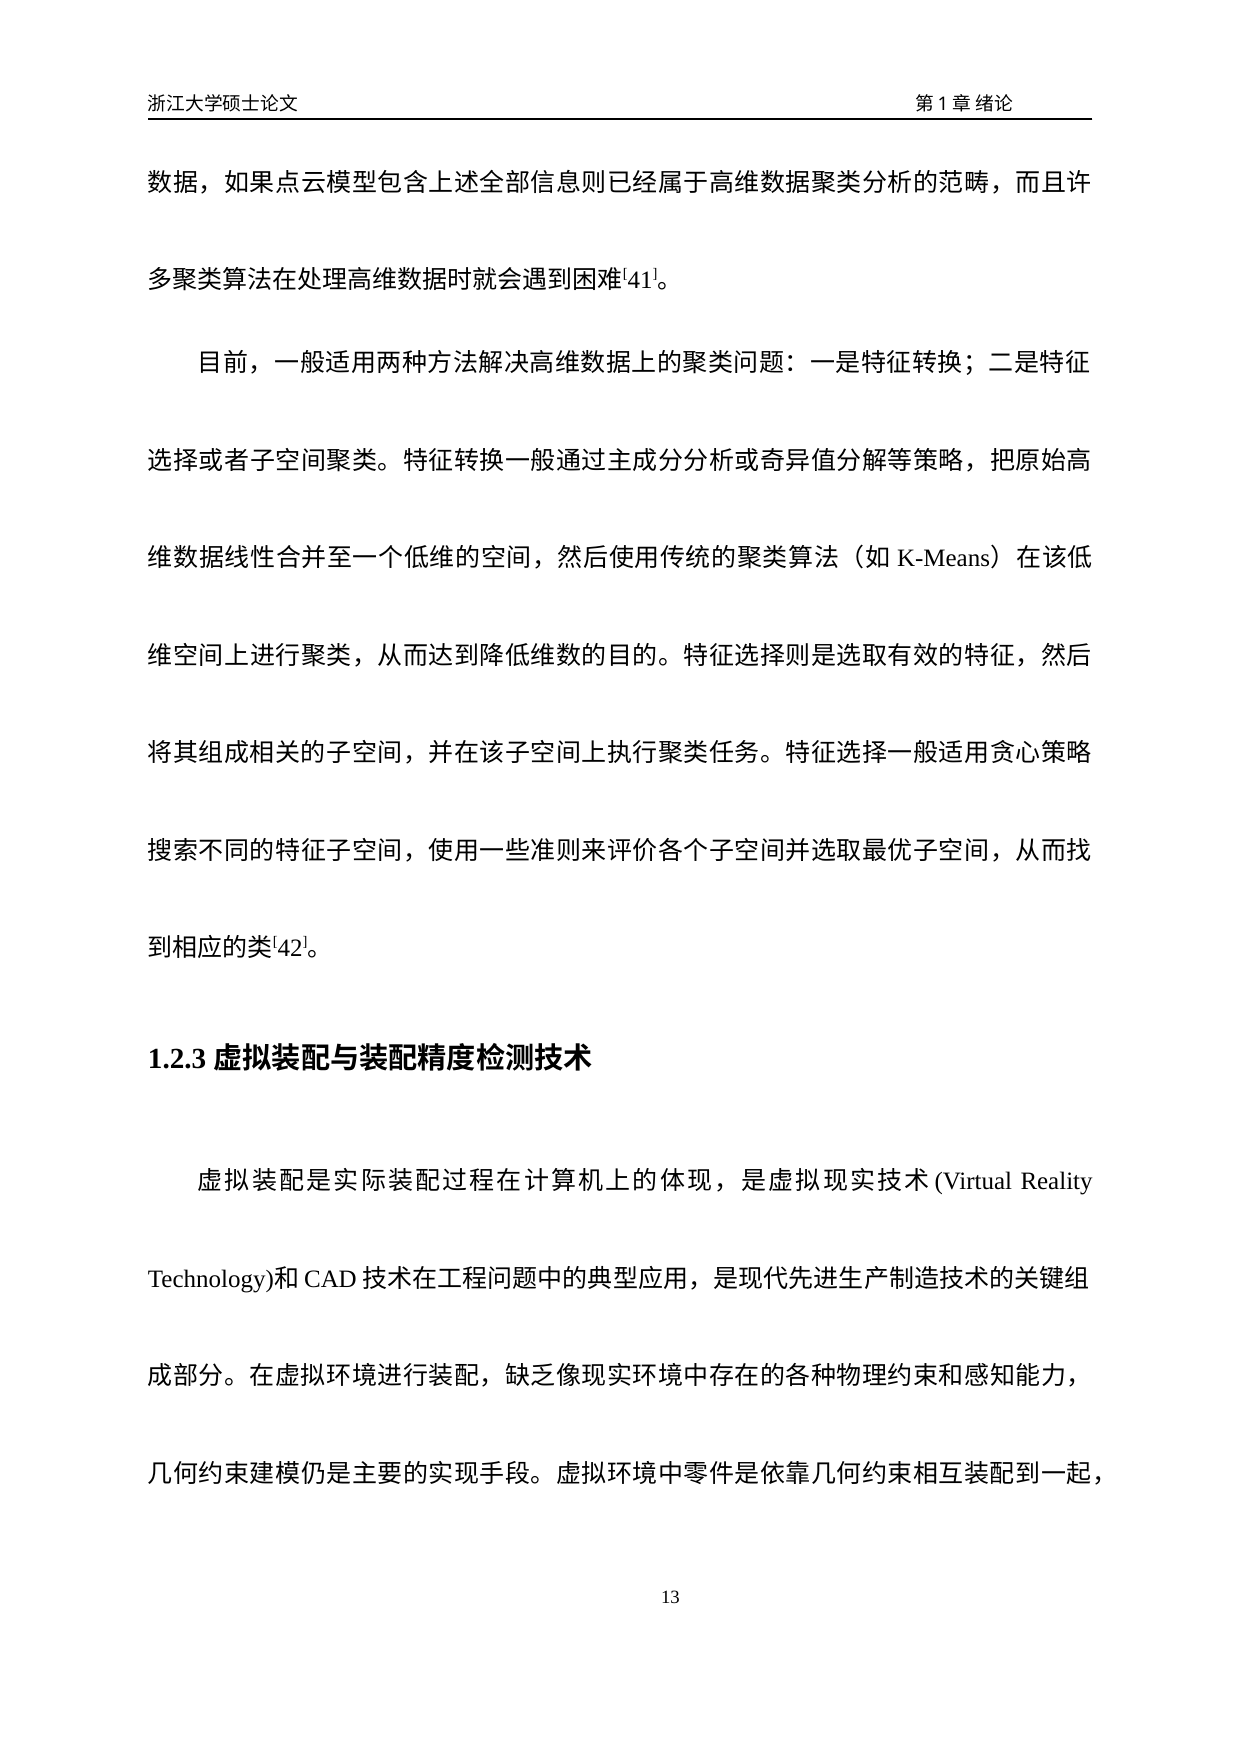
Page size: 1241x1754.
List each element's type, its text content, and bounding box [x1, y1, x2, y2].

text 目前，一般适用两种方法解决高维数据上的聚类问题：一是特征转换；二是特征选择或者子空间聚类。特征转换一般通过主成分分析或奇异值分解等策略，把原始高维数据线性合并至一个低维的空间，然后使用传统的聚类算法（如K-Means）在该低维空间上进行聚类，从而达到降低维数的目的。特征选择则是选取有效的特征，然后将其组成相关的子空间，并在该子空间上执行聚类任务。特征选择一般适用贪心策略搜索不同的特征子空间，使用一些准则来评价各个子空间并选取最优子空间，从而找到相应的类[]。 [148, 328, 1092, 978]
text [148, 1146, 1092, 1504]
subtitle 虚拟装配与装配精度检测技术 [148, 1023, 1092, 1088]
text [148, 148, 1092, 310]
